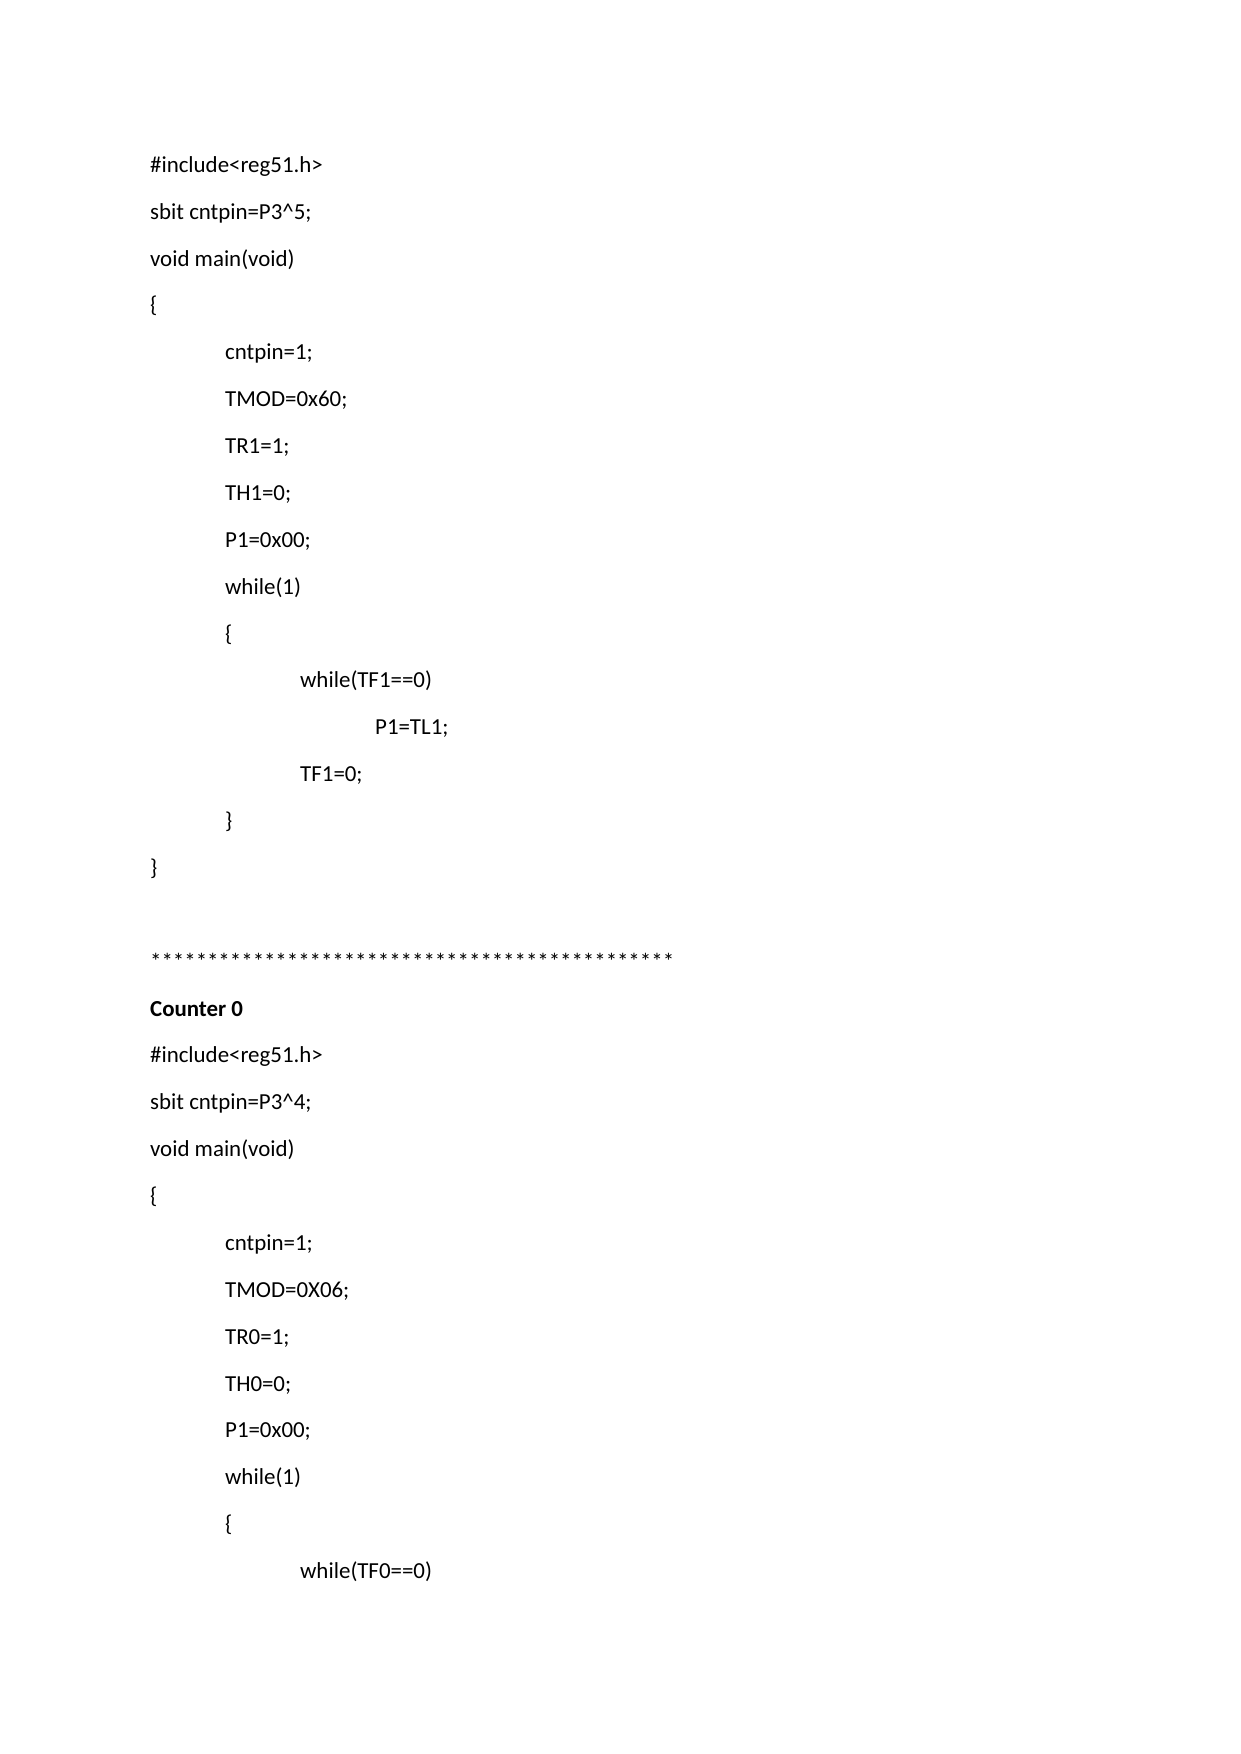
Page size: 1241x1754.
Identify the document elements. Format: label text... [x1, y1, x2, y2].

text while(TF0==0) [150, 1556, 1090, 1584]
text cntpin=1; [150, 337, 1090, 366]
text TH0=0; [150, 1369, 1090, 1397]
text } [150, 806, 1090, 834]
text while(1) [150, 1462, 1090, 1491]
text void main(void) [150, 244, 1090, 272]
text TF1=0; [150, 759, 1090, 787]
text { [150, 1181, 1090, 1209]
text void main(void) [150, 1134, 1090, 1162]
text cntpin=1; [150, 1228, 1090, 1256]
text Counter 0 [150, 994, 1090, 1022]
text #include<reg51.h> [150, 150, 1090, 178]
text { [150, 1509, 1090, 1537]
text ********************************************** [150, 947, 1090, 975]
text TR1=1; [150, 431, 1090, 459]
text sbit cntpin=P3^4; [150, 1087, 1090, 1116]
text { [150, 619, 1090, 647]
text sbit cntpin=P3^5; [150, 197, 1090, 225]
text { [150, 291, 1090, 319]
text TMOD=0x60; [150, 384, 1090, 412]
text while(1) [150, 572, 1090, 600]
text P1=TL1; [150, 712, 1090, 741]
text P1=0x00; [150, 525, 1090, 553]
text while(TF1==0) [150, 666, 1090, 694]
text #include<reg51.h> [150, 1041, 1090, 1069]
text P1=0x00; [150, 1416, 1090, 1444]
text TH1=0; [150, 478, 1090, 506]
text TMOD=0X06; [150, 1275, 1090, 1303]
text TR0=1; [150, 1322, 1090, 1350]
text } [150, 853, 1090, 881]
